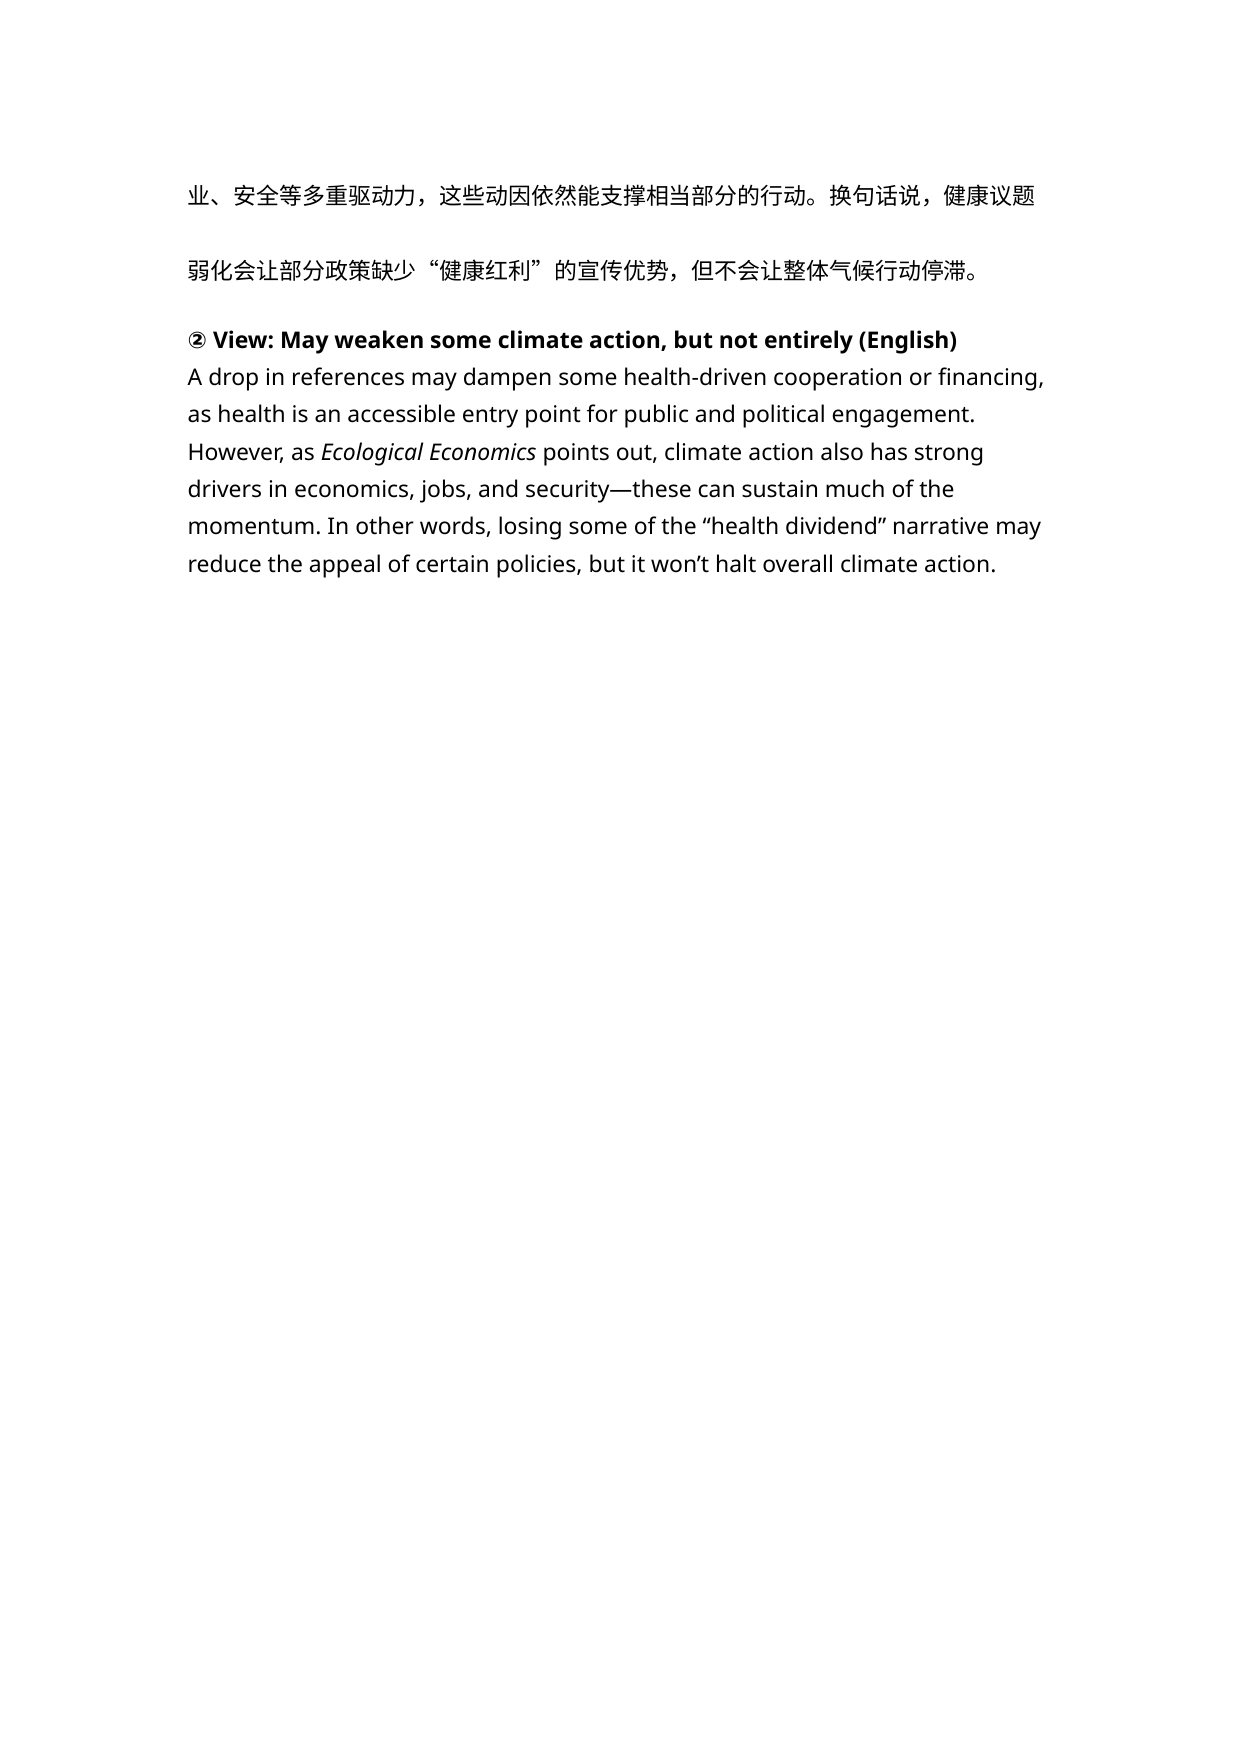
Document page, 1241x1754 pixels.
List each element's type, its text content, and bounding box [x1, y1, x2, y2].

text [187, 162, 1053, 302]
text ② View: May weaken some climate action, but not entirely (English) A drop in references may dampen some health-driven cooperation or financing, as health is an accessible entry point for public and political engagement. However, as Ecological Economics points out, climate action also has strong drivers in economics, jobs, and security—these can sustain much of the momentum. In other words, losing some of the “health dividend” narrative may reduce the appeal of certain policies, but it won’t halt overall climate action. [187, 323, 1053, 579]
